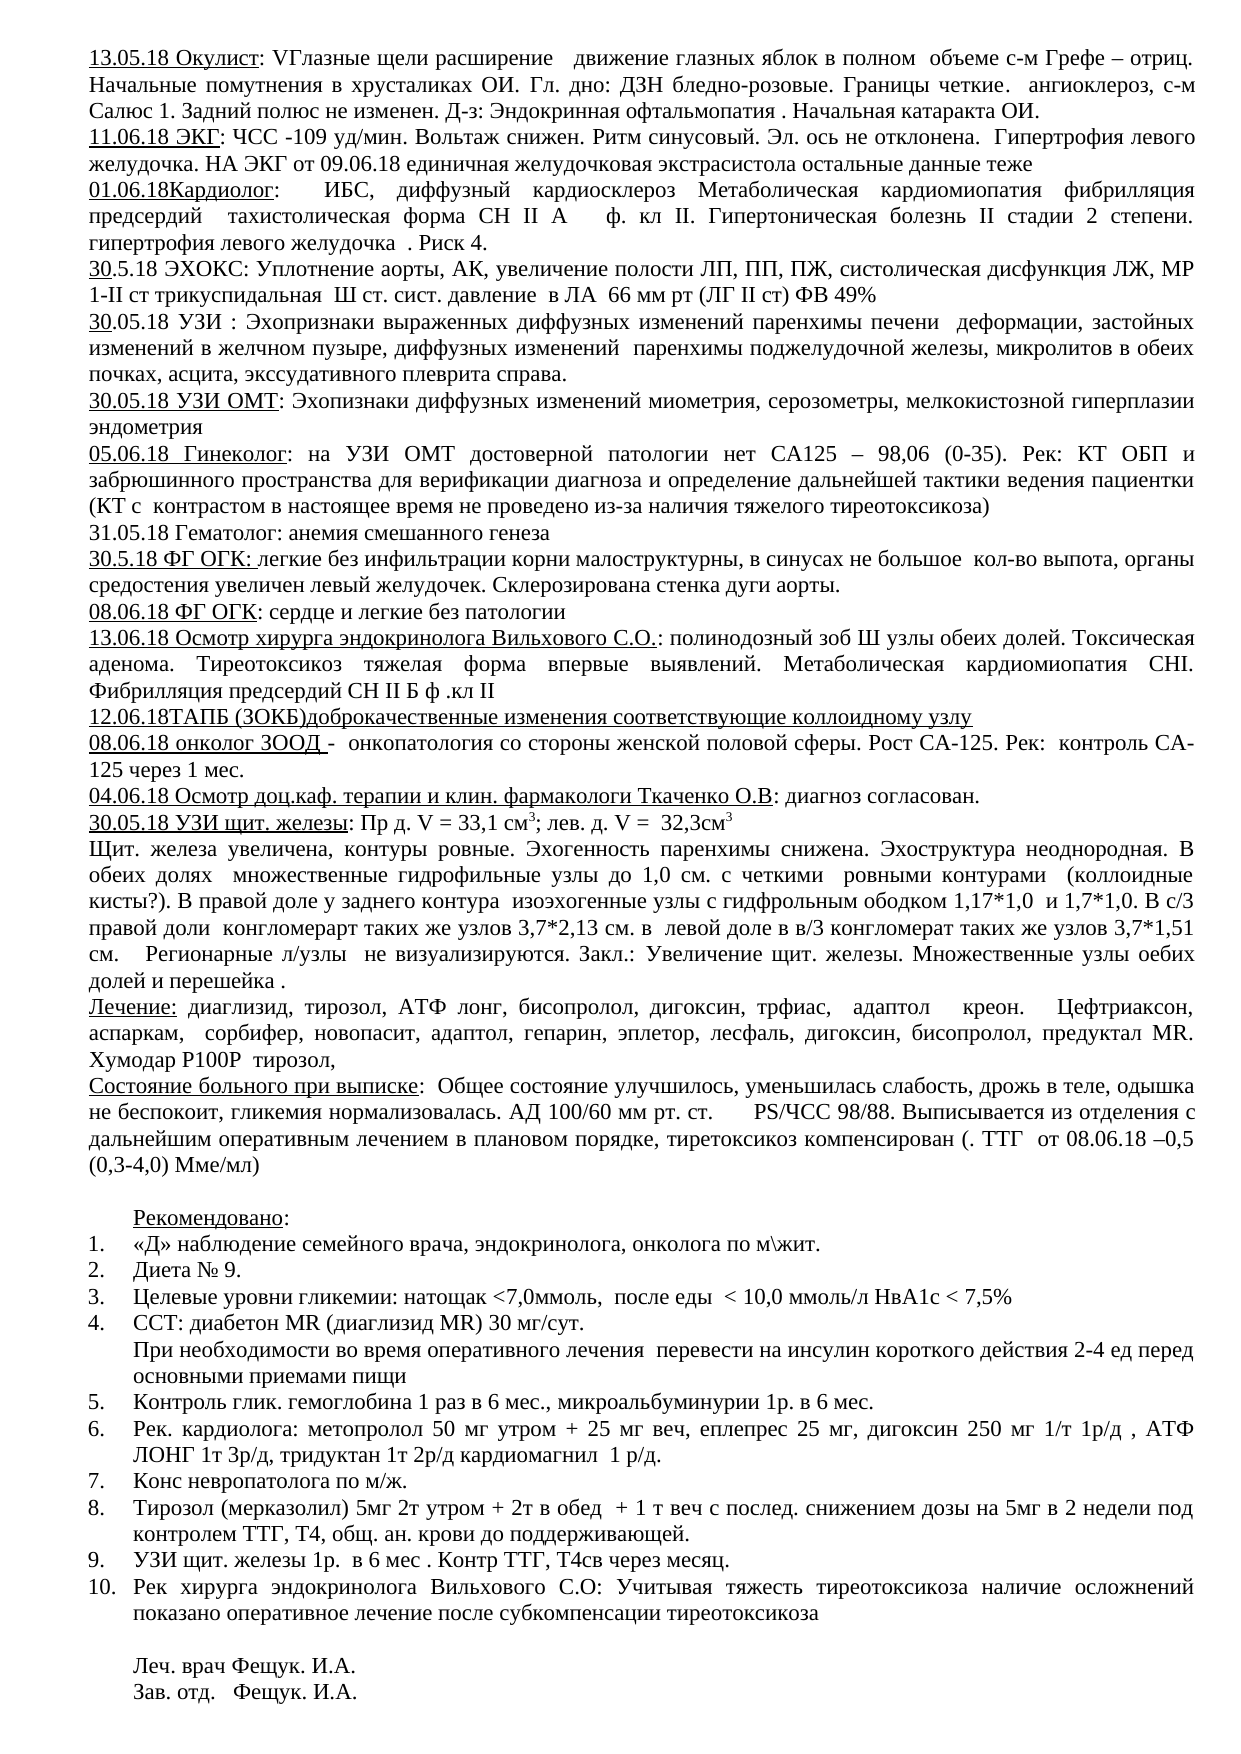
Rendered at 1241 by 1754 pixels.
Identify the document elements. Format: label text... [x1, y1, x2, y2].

text Лечение: диаглизид, тирозол, АТФ лонг, бисопролол, дигоксин, трфиас, адаптол креон. Цефтриаксон, аспаркам, сорбифер, новопасит, адаптол, гепарин, эплетор, лесфаль, дигоксин, бисопролол, предуктал MR. Хумодар Р100Р тирозол, [89, 993, 1196, 1072]
text 30.05.18 УЗИ ОМТ: Эхопизнаки диффузных изменений миометрия, серозометры, мелкокистозной гиперплазии эндометрия [89, 387, 1196, 439]
list Рек. кардиолога: метопролол 50 мг утром + 25 мг веч, еплепрес 25 мг, дигоксин 250 мг 1/т 1р/д , АТФ ЛОНГ 1т 3р/д, тридуктан 1т 2р/д кардиомагнил 1 р/д. [88, 1415, 1196, 1467]
text 08.06.18 ФГ ОГК: сердце и легкие без патологии [89, 598, 1196, 624]
list УЗИ щит. железы 1р. в 6 мес . Контр ТТГ, Т4св через месяц. [88, 1546, 1196, 1573]
text Леч. врач [133, 1652, 1196, 1678]
text 30.05.18 УЗИ щит. железы: Пр д. V = 33,1 см3; лев. д. V = 32,3см3 [89, 808, 1196, 835]
list Рек хирурга эндокринолога Вильхового С.О: Учитывая тяжесть тиреотоксикоза наличие осложнений показано оперативное лечение после субкомпенсации тиреотоксикоза [88, 1573, 1196, 1626]
list «Д» наблюдение семейного врача, эндокринолога, онколога по м\жит. [88, 1230, 1196, 1257]
text 01.06.18Кардиолог: ИБС, диффузный кардиосклероз Метаболическая кардиомиопатия фибрилляция предсердий тахистолическая форма СН II А ф. кл II. Гипертоническая болезнь II стадии 2 степени. гипертрофия левого желудочка . Риск 4. [89, 176, 1196, 255]
text 13.05.18 Окулист: VГлазные щели расширение движение глазных яблок в полном объеме с-м Грефе – отриц. Гл. дно: ДЗН бледно-розовые. Границы четкие. ангиоклероз, с-м Салюс 1. Задний полюс не изменен. Д-з: Эндокринная офтальмопатия . Начальная катаракта ОИ. [89, 44, 1196, 123]
text 08.06.18 онколог ЗООД - онкопатология со стороны женской половой сферы. Рост СА-125. Рек: контроль СА-125 через 1 мес. [89, 729, 1196, 782]
text 13.06.18 Осмотр хирурга эндокринолога Вильхового С.О.: полинодозный зоб Ш узлы обеих долей. Токсическая аденома. Тиреотоксикоз тяжелая форма впервые выявлений. Метаболическая кардиомиопатия СНI. Фибрилляция предсердий СН II Б ф .кл II [89, 624, 1196, 703]
list Конс невропатолога по м/ж. [88, 1467, 1196, 1494]
list Контроль глик. гемоглобина 1 раз в 6 мес., 1р. в 6 мес. [88, 1388, 1196, 1415]
text Рекомендовано: [133, 1204, 1196, 1230]
text Щит. железа увеличена, контуры ровные. Эхогенность паренхимы снижена. Эхоструктура неоднородная. В обеих долях множественные гидрофильные узлы до 1,0 см. с четкими ровными контурами (коллоидные кисты?). В правой доле у заднего контура изоэхогенные узлы с гидфрольным ободком 1,17*1,0 и 1,7*1,0. В с/3 правой доли конгломерарт таких же узлов 3,7*2,13 см. в левой доле в в/3 конгломерат таких же узлов 3,7*1,51 см. Регионарные л/узлы не визуализируются. Закл.: щит. железы. Множественные узлы оебих долей и перешейка . [89, 835, 1196, 993]
text 05.06.18 Гинеколог: на УЗИ ОМТ достоверной патологии нет СА125 – 98,06 (0-35). Рек: КТ ОБП и забрюшинного пространства для верификации диагноза и определение дальнейшей тактики ведения пациентки (КТ с контрастом в настоящее время не проведено из-за наличия тяжелого тиреотоксикоза) [89, 439, 1196, 519]
text 11.06.18 ЭКГ: ЧСС -109 уд/мин. Вольтаж Ритм синусовый. Эл. ось не отклонена. Гипертрофия левого желудочка. НА ЭКГ от 09.06.18 единичная желудочковая экстрасистола остальные данные теже [89, 123, 1196, 176]
text 30.5.18 ЭХОКС: Уплотнение аорты, АК, увеличение полости ЛП, ПП, ПЖ, систолическая дисфункция ЛЖ, МР 1-II ст трикуспидальная Ш ст. сист. давление в ЛА 66 мм рт (ЛГ II ст) ФВ 49% [89, 255, 1196, 308]
list Тирозол (мерказолил) 5мг 2т утром + 2т в обед + 1 т веч с послед. снижением дозы на 5мг в 2 недели под контролем ТТГ, Т4, общ. ан. крови до поддерживающей. [88, 1494, 1196, 1546]
text 12.06.18ТАПБ (ЗОКБ)доброкачественные изменения соответствующие коллоидному узлу [89, 703, 1196, 729]
text 30.5.18 ФГ ОГК: легкие без инфильтрации корни малоструктурны, в синусах не большое кол-во выпота, органы средостения увеличен левый желудочек. Склерозирована стенка дуги аорты. [89, 545, 1196, 598]
text 04.06.18 Осмотр доц.каф. терапии и клин. фармакологи Ткаченко О.В: диагноз согласован. [89, 782, 1196, 808]
list Диета № 9. [88, 1257, 1196, 1283]
list ССТ: диабетон МR (диаглизид МR) 30 мг/сут. [88, 1309, 1196, 1336]
text 31.05.18 Гематолог: анемия смешанного генеза [89, 519, 1196, 545]
text При необходимости во время оперативного лечения перевести на инсулин короткого действия 2-4 ед перед основными приемами пищи [133, 1336, 1196, 1388]
list Целевые уровни гликемии: натощак <ммоль, после еды < ммоль/л НвА1с < % [88, 1283, 1196, 1309]
text Состояние больного при выписке: АД 100/60 мм рт. ст. PS/ЧСС 98/88. Выписывается из отделения с дальнейшим оперативным лечением в плановом порядке, тиретоксикоз компенсирован (. ТТГ от 08.06.18 –0,5 (0,3-4,0) Мме/мл) [89, 1072, 1196, 1177]
text 30.05.18 УЗИ : Эхопризнаки выраженных диффузных изменений паренхимы печени деформации, застойных изменений в желчном пузыре, диффузных изменений паренхимы поджелудочной железы, микролитов в обеих почках, асцита, экссудативного плеврита справа. [89, 308, 1196, 387]
